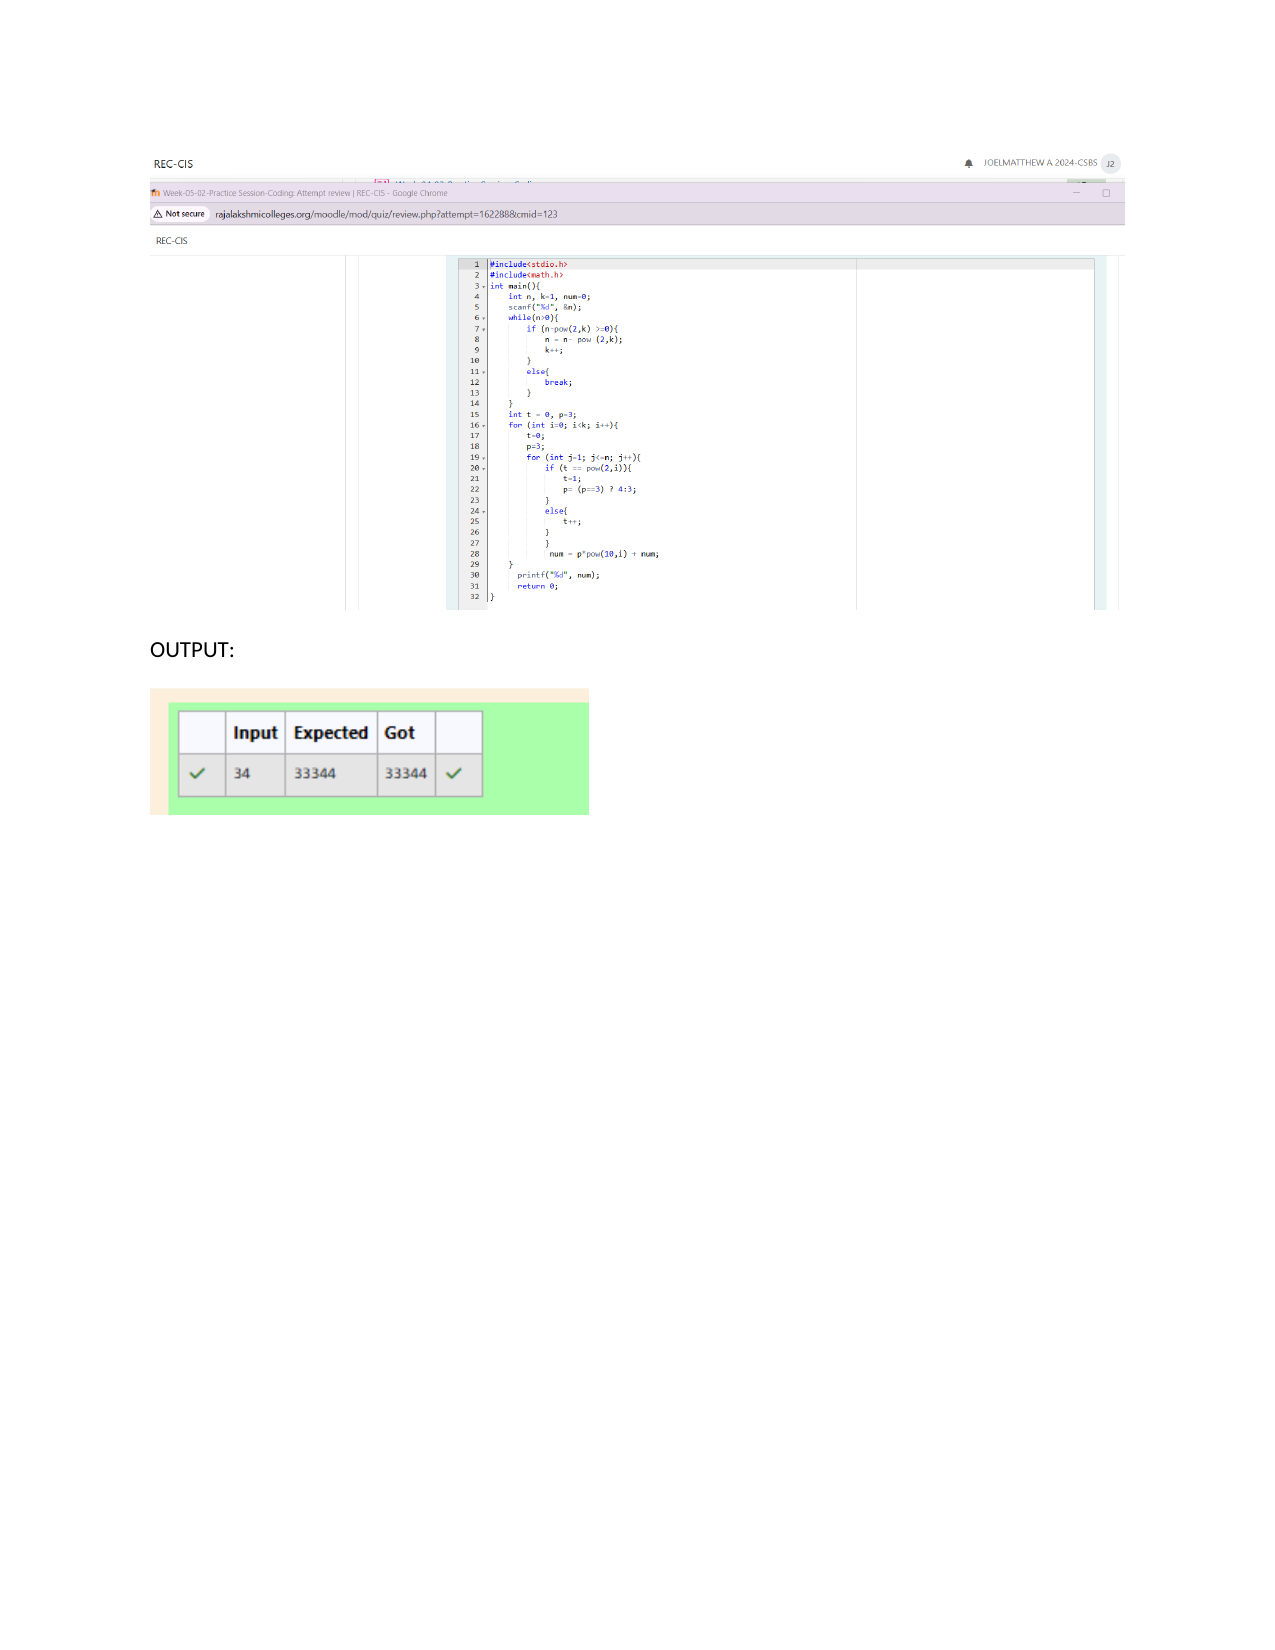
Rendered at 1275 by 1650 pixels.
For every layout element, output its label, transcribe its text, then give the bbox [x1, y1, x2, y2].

picture [150, 687, 589, 815]
text OUTPUT: [150, 635, 1125, 663]
picture [150, 150, 1125, 610]
